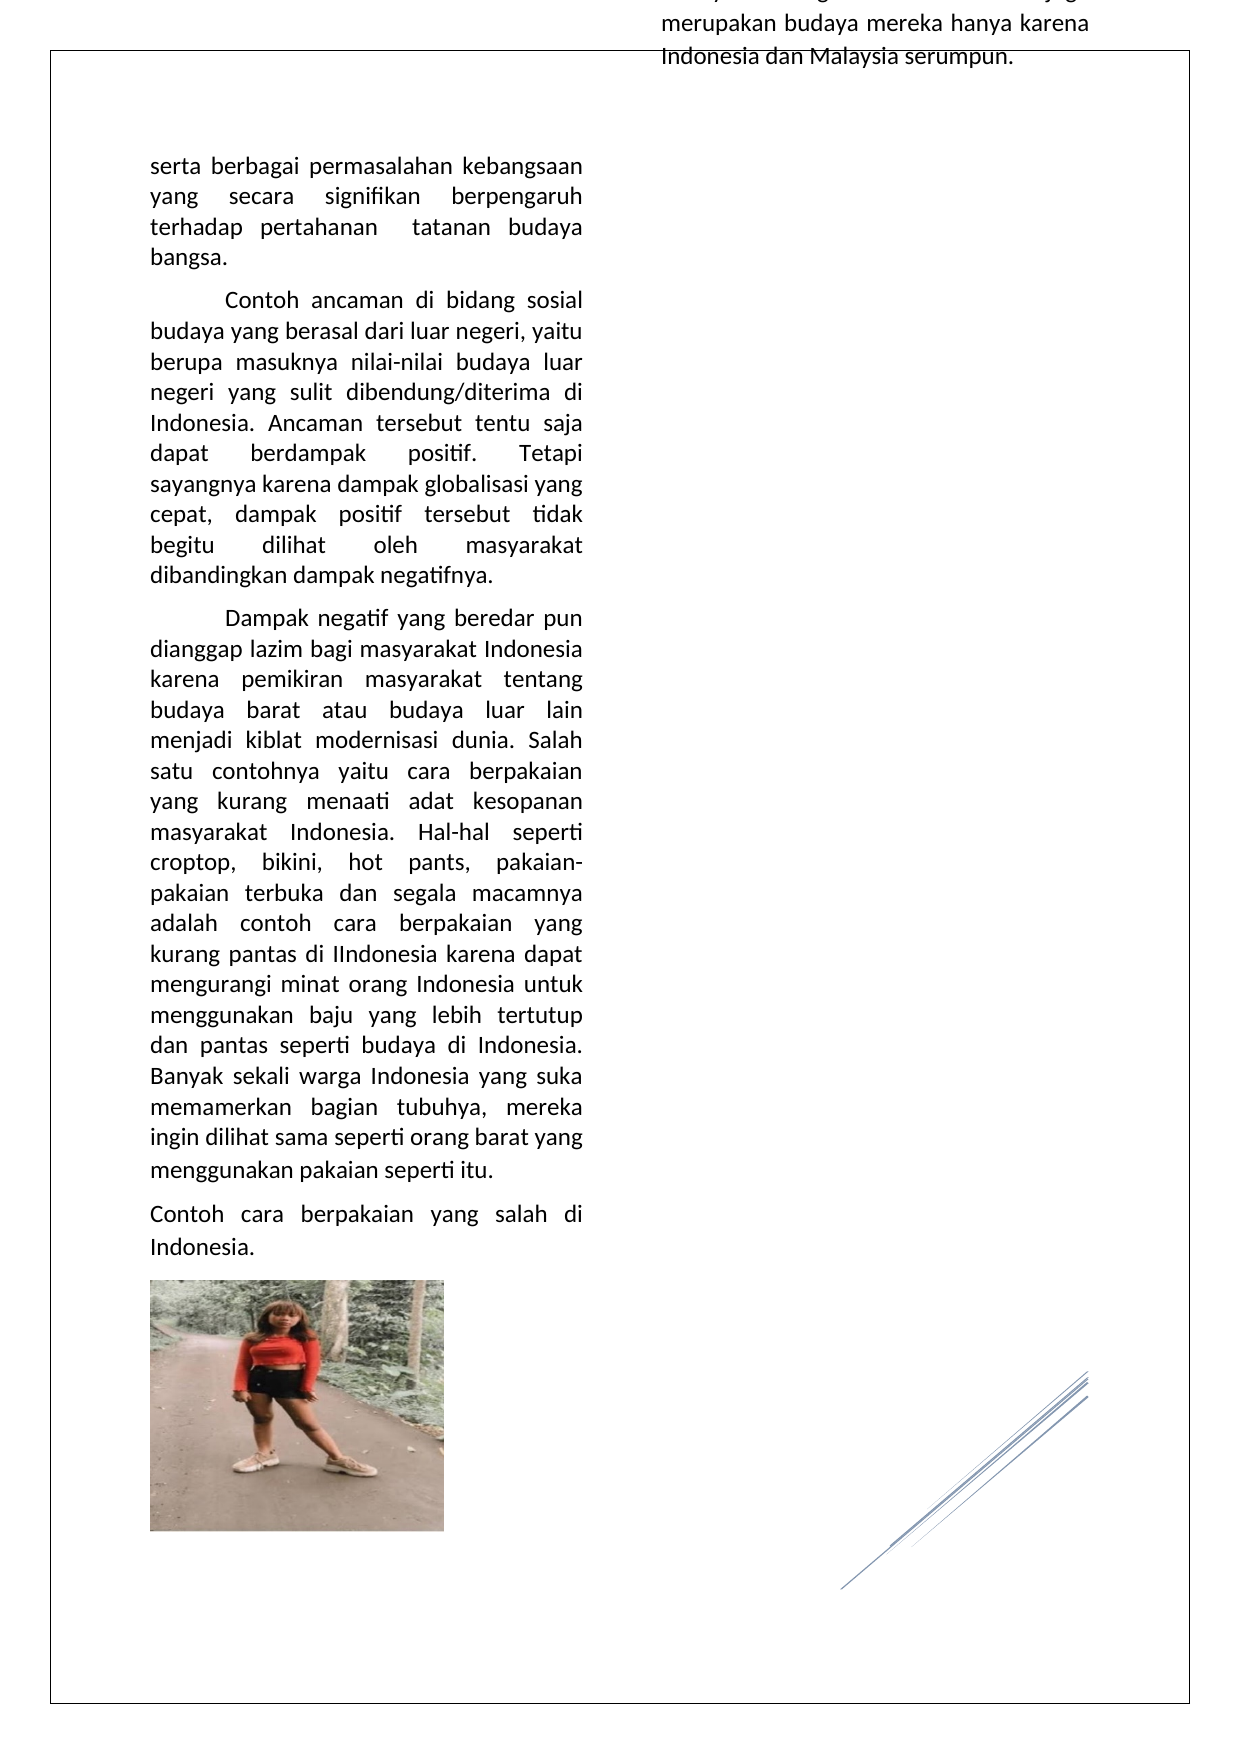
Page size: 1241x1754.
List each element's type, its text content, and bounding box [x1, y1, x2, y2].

subtitle serta berbagai permasalahan kebangsaan yang secara signifikan berpengaruh terhadap pertahanan tatanan budaya bangsa. [150, 150, 583, 272]
subtitle Dampak negatif yang beredar pun dianggap lazim bagi masyarakat Indonesia karena pemikiran masyarakat tentang budaya barat atau budaya luar lain menjadi kiblat modernisasi dunia. Salah satu contohnya yaitu cara berpakaian yang kurang menaati adat kesopanan masyarakat Indonesia. Hal-hal seperti croptop, bikini, hot pants, pakaian-pakaian terbuka dan segala macamnya adalah contoh cara berpakaian yang kurang pantas di IIndonesia karena dapat mengurangi minat orang Indonesia untuk menggunakan baju yang lebih tertutup dan pantas seperti budaya di Indonesia. Banyak sekali warga Indonesia yang suka memamerkan bagian tubuhya, mereka ingin dilihat sama seperti orang barat yang menggunakan pakaian seperti itu. [150, 602, 583, 1186]
subtitle Contoh ancaman di bidang sosial budaya yang berasal dari luar negeri, yaitu berupa masuknya nilai-nilai budaya luar negeri yang sulit dibendung/diterima di Indonesia. Ancaman tersebut tentu saja dapat berdampak positif. Tetapi sayangnya karena dampak globalisasi yang cepat, dampak positif tersebut tidak begitu dilihat oleh masyarakat dibandingkan dampak negatifnya. [150, 284, 583, 590]
text Contoh cara berpakaian yang salah di Indonesia. [150, 1198, 583, 1262]
picture [150, 1280, 444, 1532]
